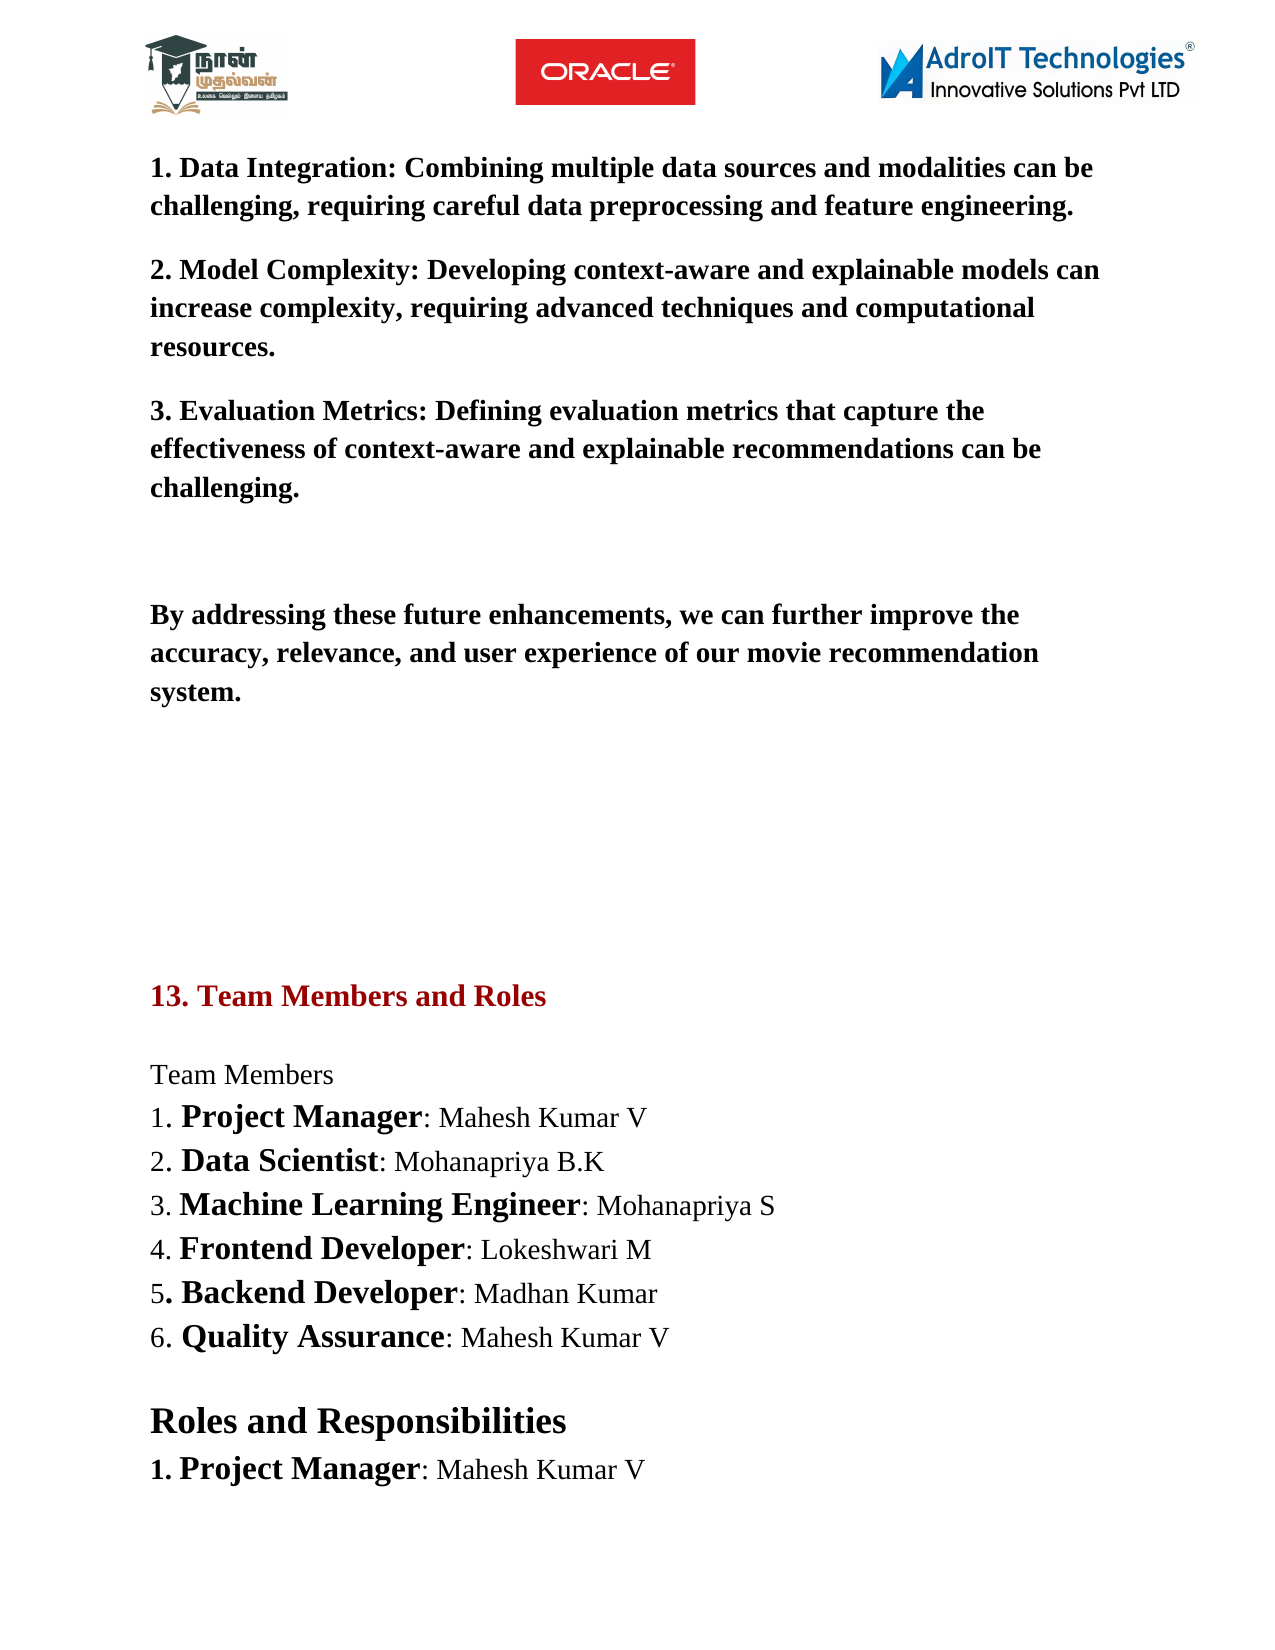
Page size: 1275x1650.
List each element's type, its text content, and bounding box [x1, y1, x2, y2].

text By addressing these future enhancements, we can further improve the accuracy, relevance, and user experience of our movie recommendation system. [150, 597, 1125, 707]
text 3. Machine Learning Engineer: Mohanapriya S [150, 1184, 1125, 1222]
text 1. Project Manager: Mahesh Kumar V [150, 1448, 1125, 1487]
text 1. Data Integration: Combining multiple data sources and modalities can be challenging, requiring careful data preprocessing and feature engineering. [150, 150, 1125, 222]
text 4. Frontend Developer: Lokeshwari M [150, 1228, 1125, 1266]
text 5. Backend Developer: Madhan Kumar [150, 1272, 1125, 1310]
picture [515, 39, 696, 105]
picture [140, 31, 290, 118]
text 13. Team Members and Roles [150, 977, 1125, 1013]
text Roles and Responsibilities [150, 1399, 1125, 1442]
text 3. Evaluation Metrics: Defining evaluation metrics that capture the effectiveness of context-aware and explainable recommendations can be challenging. [150, 393, 1125, 503]
text 2. Model Complexity: Developing context-aware and explainable models can increase complexity, requiring advanced techniques and computational resources. [150, 252, 1125, 363]
text Team Members [150, 1057, 1125, 1091]
text 6. Quality Assurance: Mahesh Kumar V [150, 1316, 1125, 1354]
text 1. Project Manager: Mahesh Kumar V [150, 1096, 1125, 1134]
picture [878, 39, 1197, 105]
text 2. Data Scientist: Mohanapriya B.K [150, 1140, 1125, 1178]
